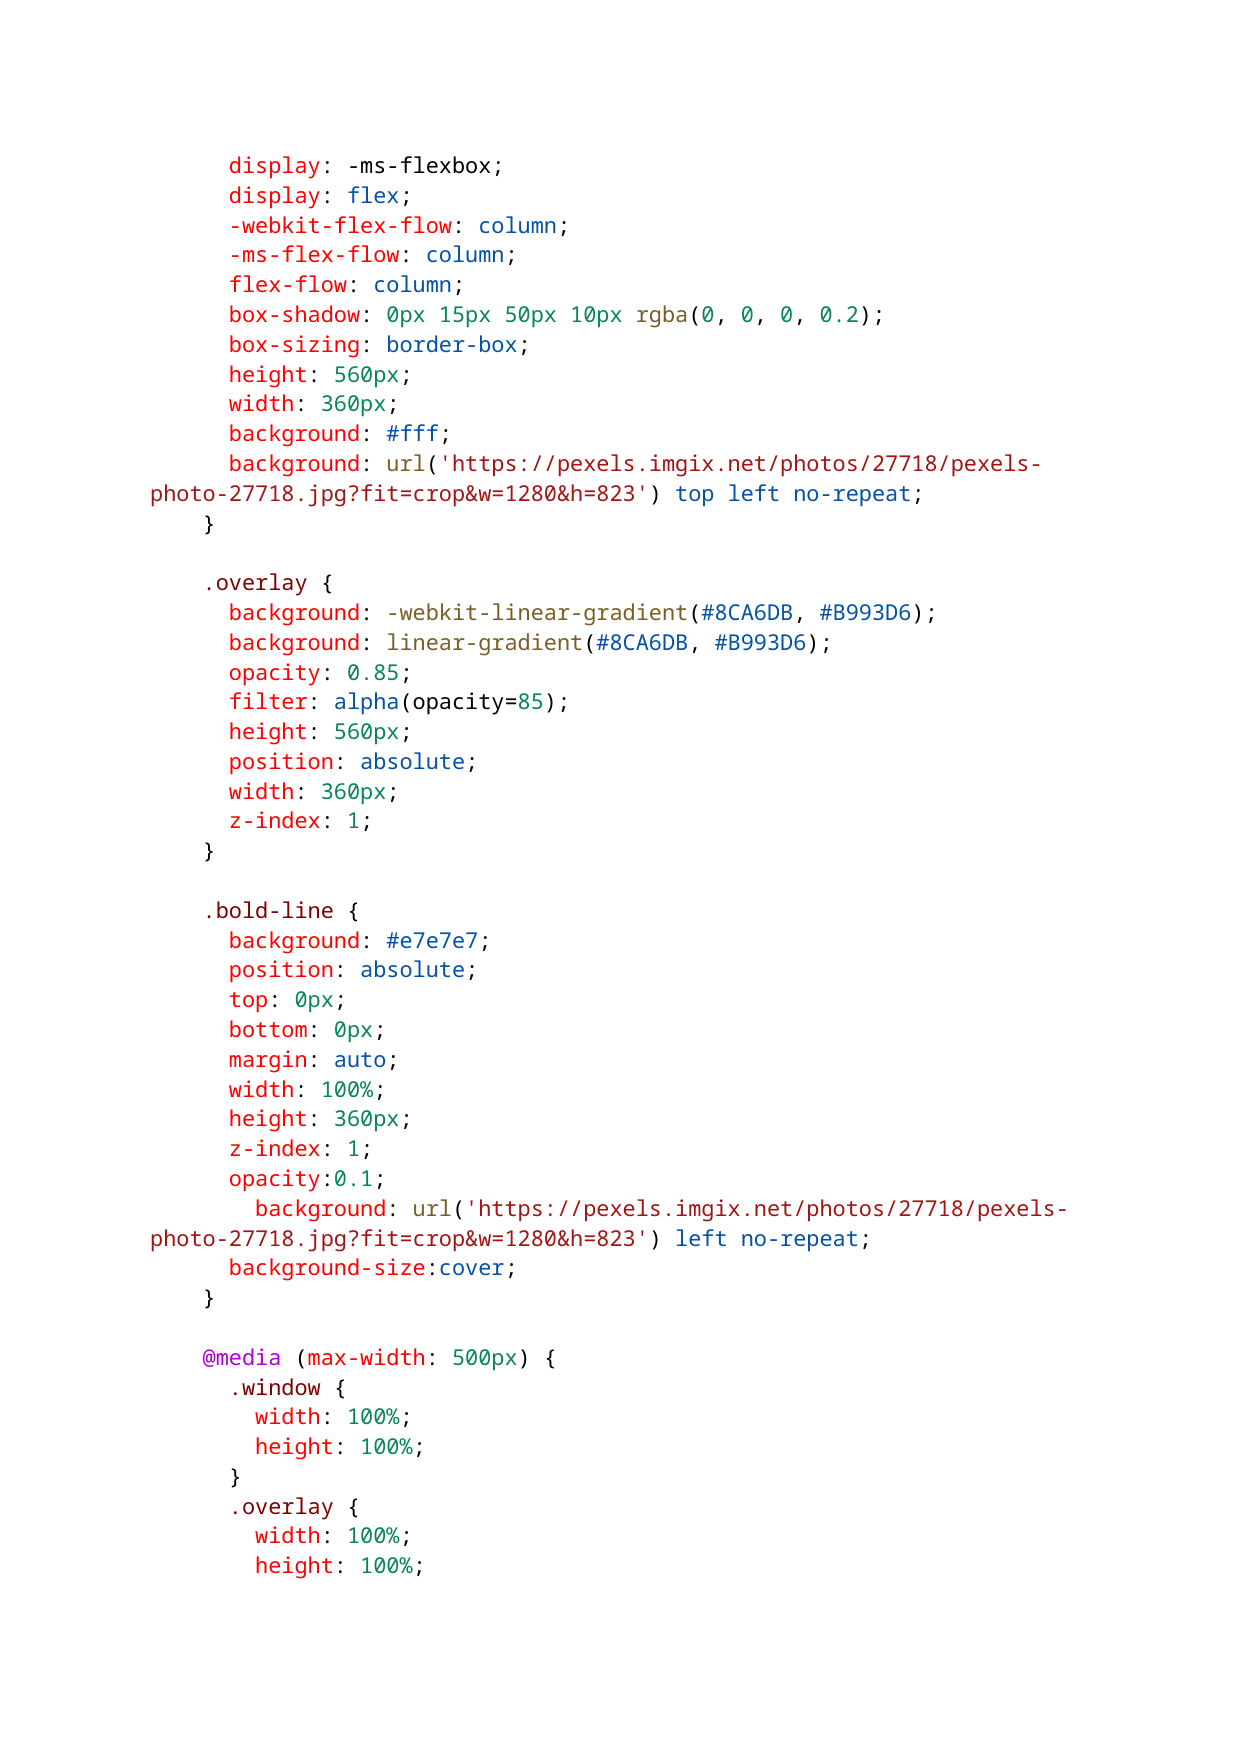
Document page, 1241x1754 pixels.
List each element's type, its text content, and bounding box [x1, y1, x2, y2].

text background-size:cover; [150, 1252, 1090, 1282]
text .bold-line { [150, 895, 1090, 924]
text -ms-flex-flow: column; [150, 239, 1090, 269]
text opacity: 0.85; [150, 656, 1090, 686]
text height: 560px; [150, 716, 1090, 746]
text position: absolute; [150, 746, 1090, 776]
text height: 360px; [150, 1103, 1090, 1133]
text background: url('https://pexels.imgix.net/photos/27718/pexels-photo-27718.jpg?fit=crop&w=1280&h=823') left no-repeat; [150, 1193, 1090, 1252]
text height: 100%; [150, 1431, 1090, 1461]
text height: 560px; [150, 358, 1090, 388]
text -webkit-flex-flow: column; [150, 209, 1090, 239]
text top: 0px; [150, 984, 1090, 1014]
text display: -ms-flexbox; [150, 150, 1090, 180]
text background: url('https://pexels.imgix.net/photos/27718/pexels-photo-27718.jpg?fit=crop&w=1280&h=823') top left no-repeat; [150, 448, 1090, 507]
text filter: alpha(opacity=85); [150, 686, 1090, 716]
text background: #fff; [150, 418, 1090, 448]
text } [150, 1461, 1090, 1491]
text z-index: 1; [150, 805, 1090, 835]
text .window { [150, 1371, 1090, 1401]
text width: 100%; [150, 1520, 1090, 1550]
text box-sizing: border-box; [150, 329, 1090, 358]
text width: 360px; [150, 388, 1090, 418]
text background: linear-gradient(#8CA6DB, #B993D6); [150, 627, 1090, 656]
text } [150, 1282, 1090, 1312]
text .overlay { [150, 567, 1090, 597]
text z-index: 1; [150, 1133, 1090, 1163]
text } [150, 835, 1090, 865]
text height: 100%; [150, 1550, 1090, 1580]
text @media (max-width: 500px) { [150, 1342, 1090, 1371]
text width: 100%; [150, 1401, 1090, 1431]
text background: -webkit-linear-gradient(#8CA6DB, #B993D6); [150, 597, 1090, 627]
text background: #e7e7e7; [150, 924, 1090, 954]
text box-shadow: 0px 15px 50px 10px rgba(0, 0, 0, 0.2); [150, 299, 1090, 329]
text width: 360px; [150, 776, 1090, 805]
text margin: auto; [150, 1044, 1090, 1073]
text .overlay { [150, 1491, 1090, 1520]
text position: absolute; [150, 954, 1090, 984]
text } [150, 507, 1090, 537]
text opacity:0.1; [150, 1163, 1090, 1193]
text display: flex; [150, 180, 1090, 209]
text flex-flow: column; [150, 269, 1090, 299]
text width: 100%; [150, 1073, 1090, 1103]
text bottom: 0px; [150, 1014, 1090, 1044]
